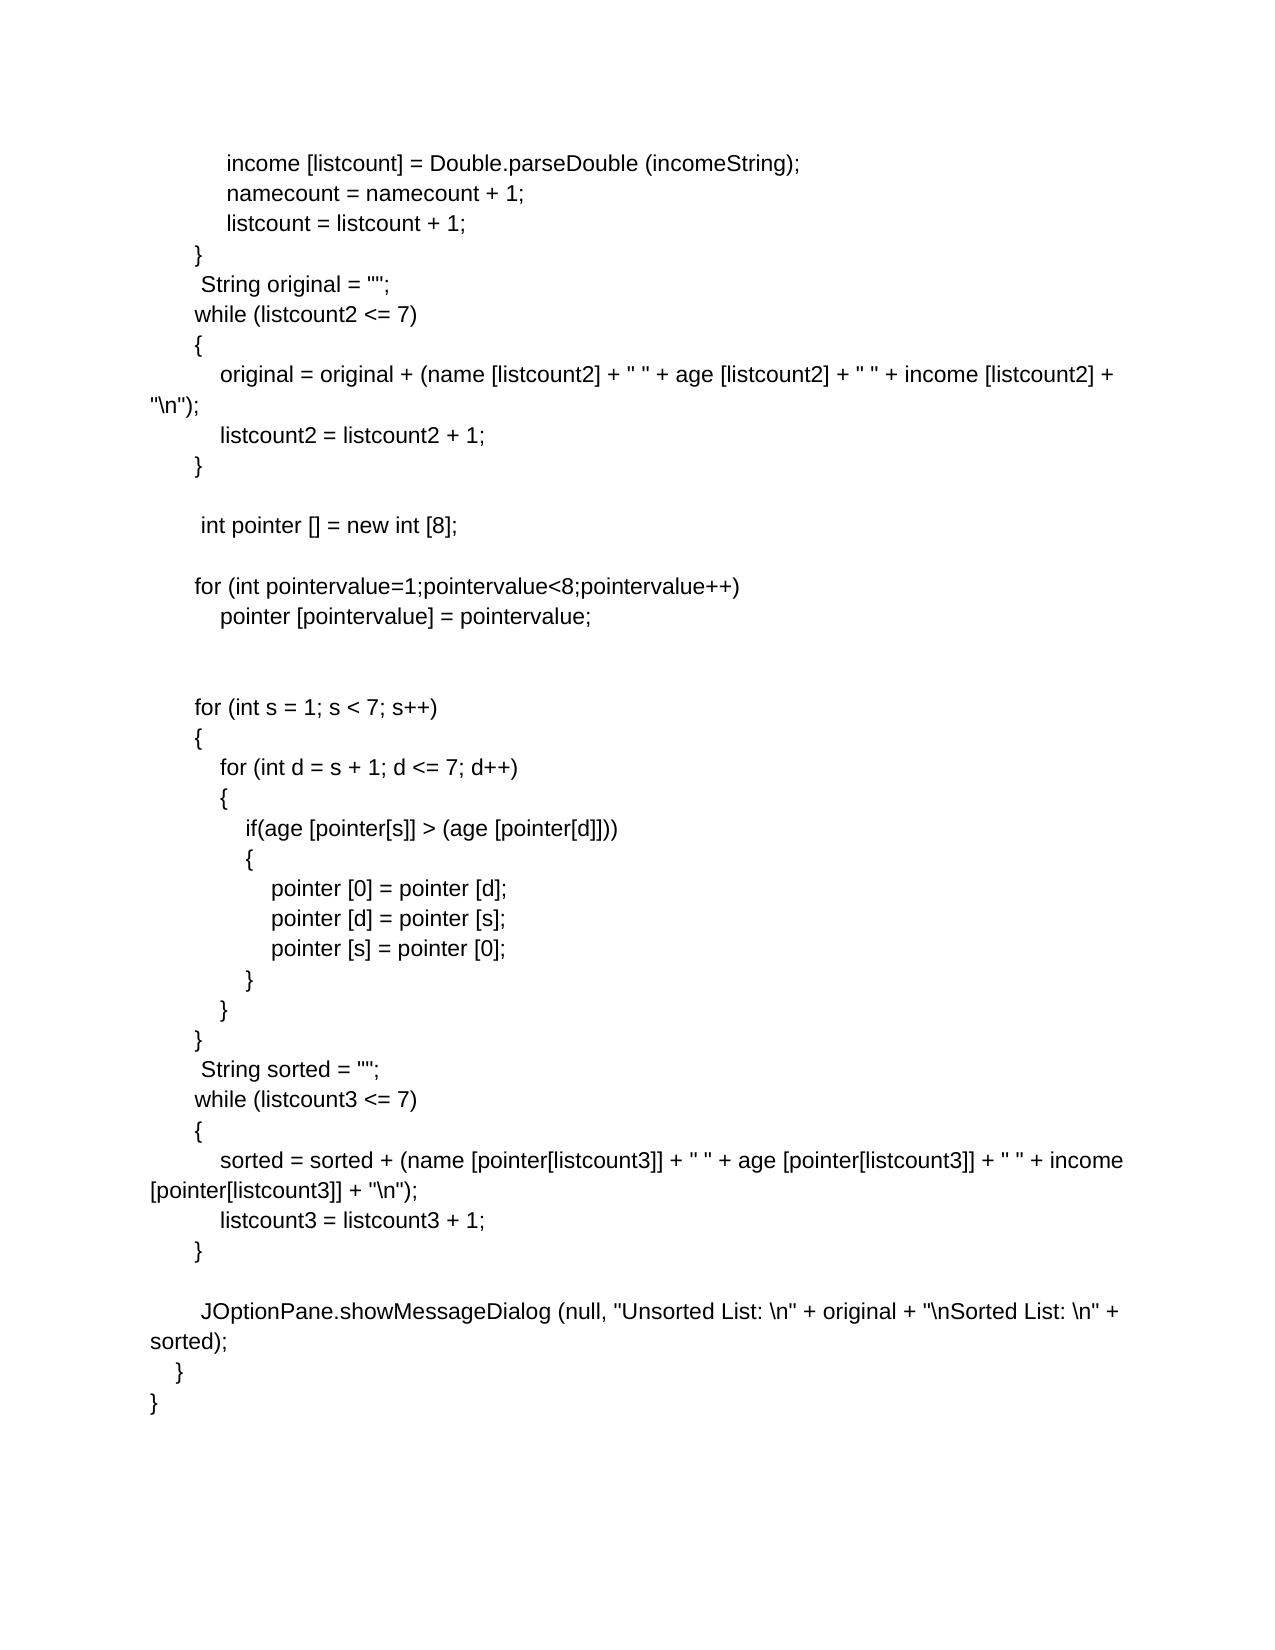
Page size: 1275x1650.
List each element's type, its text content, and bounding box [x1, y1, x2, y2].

text for (int s = 1; s < 7; s++) [150, 694, 1125, 720]
text while (listcount2 <= 7) [150, 301, 1125, 327]
text listcount3 = listcount3 + 1; [150, 1207, 1125, 1234]
text pointer [d] = pointer [s]; [150, 905, 1125, 932]
text } [150, 1237, 1125, 1264]
text sorted = sorted + (name [pointer[listcount3]] + " " + age [pointer[listcount3]] + " " + income [pointer[listcount3]] + "\n"); [150, 1147, 1125, 1203]
text original = original + (name [listcount2] + " " + age [listcount2] + " " + income [listcount2] + "\n"); [150, 361, 1125, 418]
text String original = ""; [150, 271, 1125, 297]
text String sorted = ""; [150, 1056, 1125, 1083]
text pointer [pointervalue] = pointervalue; [150, 603, 1125, 629]
text } [150, 1358, 1125, 1385]
text } [150, 1388, 1125, 1415]
text pointer [s] = pointer [0]; [150, 935, 1125, 962]
text } [150, 241, 1125, 267]
text { [150, 331, 1125, 358]
text { [150, 724, 1125, 750]
text { [150, 784, 1125, 811]
text listcount = listcount + 1; [150, 210, 1125, 237]
text income [listcount] = Double.parseDouble (incomeString); [150, 150, 1125, 176]
text } [150, 996, 1125, 1022]
text int pointer [] = new int [8]; [150, 512, 1125, 539]
text namecount = namecount + 1; [150, 180, 1125, 207]
text { [150, 1117, 1125, 1143]
text for (int pointervalue=1;pointervalue<8;pointervalue++) [150, 573, 1125, 599]
text while (listcount3 <= 7) [150, 1086, 1125, 1113]
text } [150, 966, 1125, 992]
text { [150, 845, 1125, 871]
text pointer [0] = pointer [d]; [150, 875, 1125, 901]
text if(age [pointer[s]] > (age [pointer[d]])) [150, 814, 1125, 841]
text listcount2 = listcount2 + 1; [150, 422, 1125, 448]
text for (int d = s + 1; d <= 7; d++) [150, 754, 1125, 781]
text JOptionPane.showMessageDialog (null, "Unsorted List: \n" + original + "\nSorted List: \n" + sorted); [150, 1298, 1125, 1354]
text } [150, 452, 1125, 478]
text } [150, 1026, 1125, 1052]
